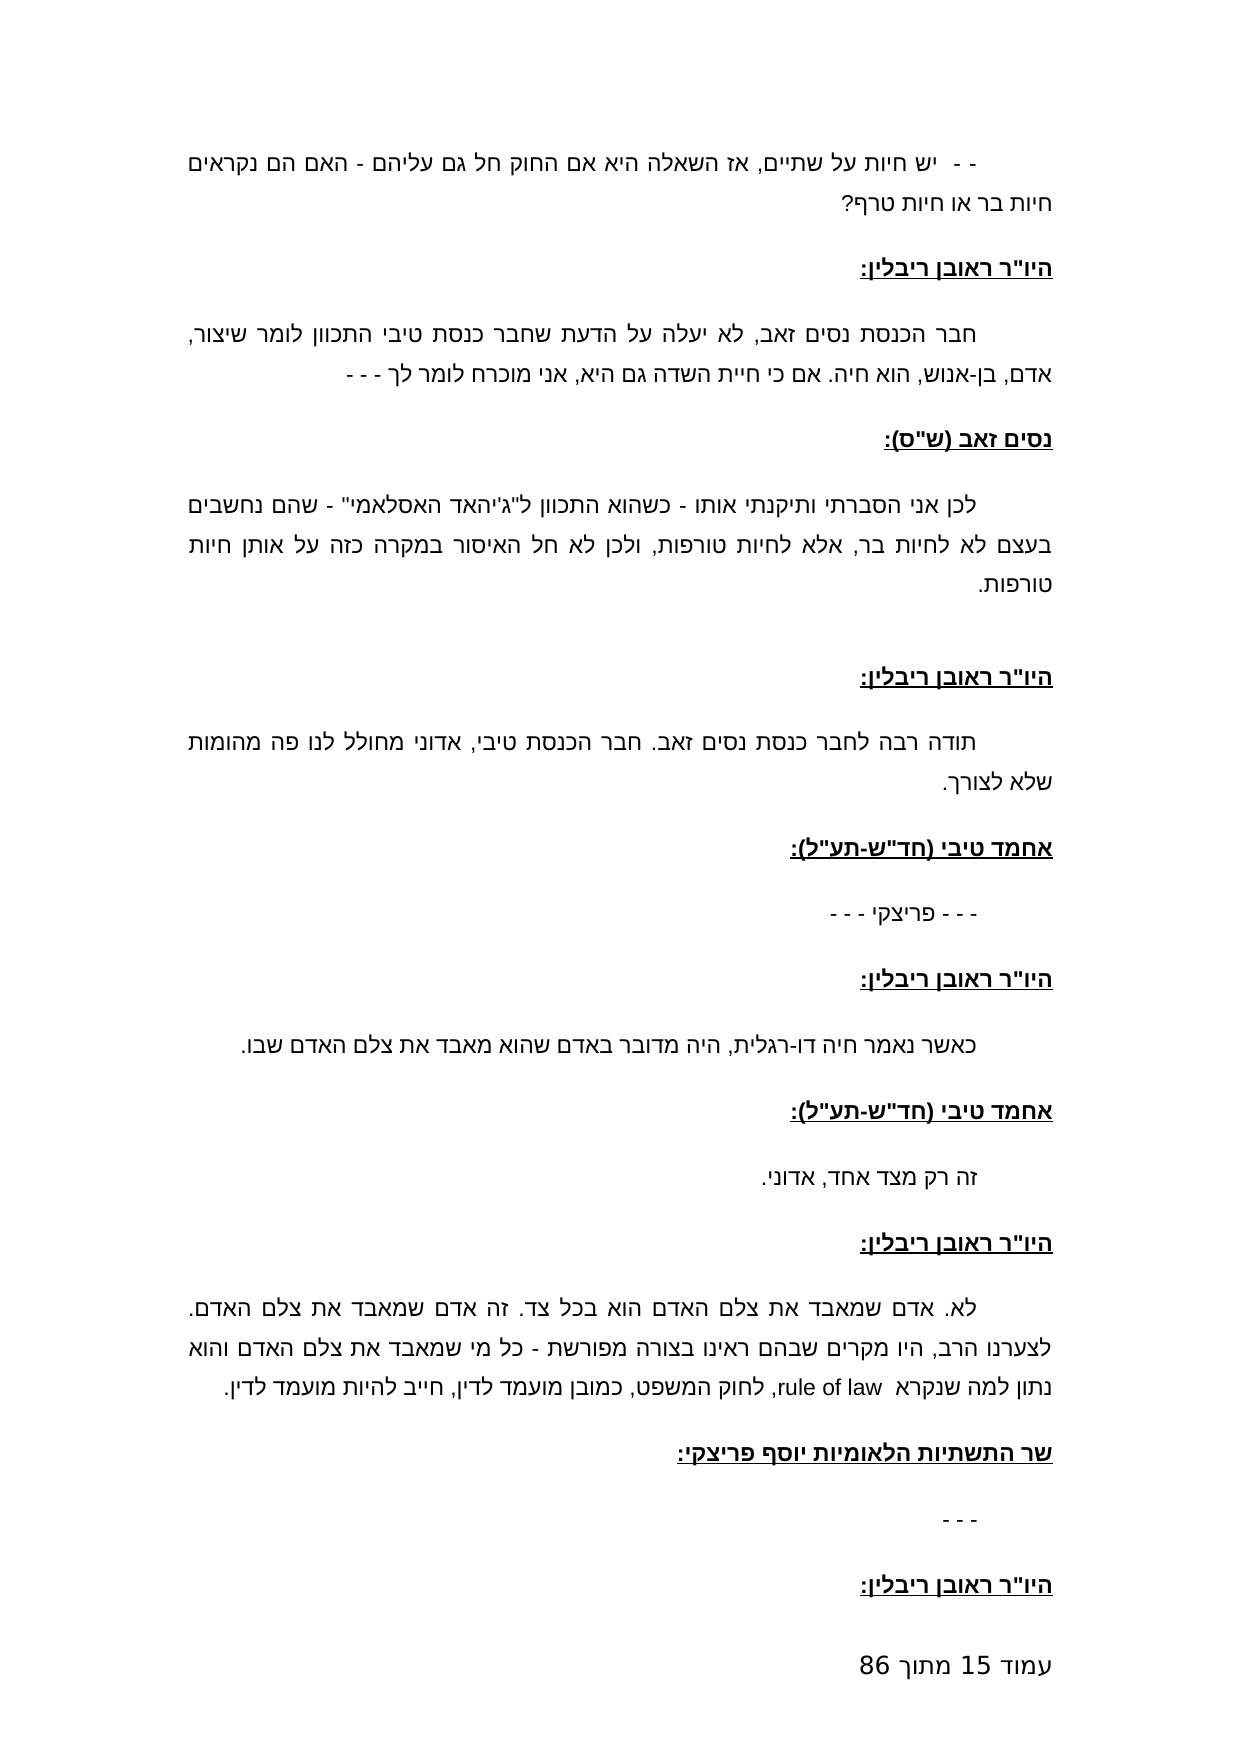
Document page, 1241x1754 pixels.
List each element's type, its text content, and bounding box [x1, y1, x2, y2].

text כאשר נאמר חיה דו-רגלית, היה מדובר באדם שהוא מאבד את צלם האדם שבו. [187, 1032, 1053, 1058]
text היו"ר ראובן ריבלין: [187, 1546, 1053, 1598]
text נסים זאב (ש"ס): [187, 400, 1053, 453]
text לא. אדם שמאבד את צלם האדם הוא בכל צד. זה אדם שמאבד את צלם האדם. לצערנו הרב, היו מקרים שבהם ראינו בצורה מפורשת - כל מי שמאבד את צלם האדם והוא נתון למה שנקרא rule of law, לחוק המשפט, כמובן מועמד לדין, חייב להיות מועמד לדין. [187, 1295, 1053, 1401]
text שר התשתיות הלאומיות יוסף פריצקי: [187, 1414, 1053, 1467]
text - - - [187, 1506, 1053, 1532]
text חבר הכנסת נסים זאב, לא יעלה על הדעת שחבר כנסת טיבי התכוון לומר שיצור, אדם, בן-אנוש, הוא חיה. אם כי חיית השדה גם היא, אני מוכרח לומר לך - - - [187, 321, 1053, 387]
text אחמד טיבי (חד"ש-תע"ל): [187, 808, 1053, 861]
text תודה רבה לחבר כנסת נסים זאב. חבר הכנסת טיבי, אדוני מחולל לנו פה מהומות שלא לצורך. [187, 729, 1053, 795]
text היו"ר ראובן ריבלין: [187, 229, 1053, 282]
text היו"ר ראובן ריבלין: [187, 940, 1053, 993]
text לכן אני הסברתי ותיקנתי אותו - כשהוא התכוון ל"ג'יהאד האסלאמי" - שהם נחשבים בעצם לא לחיות בר, אלא לחיות טורפות, ולכן לא חל האיסור במקרה כזה על אותן חיות טורפות. [187, 492, 1053, 598]
text - - יש חיות על שתיים, אז השאלה היא אם החוק חל גם עליהם - האם הם נקראים חיות בר או חיות טרף? [187, 150, 1053, 216]
text אחמד טיבי (חד"ש-תע"ל): [187, 1072, 1053, 1124]
text היו"ר ראובן ריבלין: [187, 1203, 1053, 1256]
text היו"ר ראובן ריבלין: [187, 637, 1053, 690]
text זה רק מצד אחד, אדוני. [187, 1164, 1053, 1190]
text - - - פריצקי - - - [187, 900, 1053, 927]
